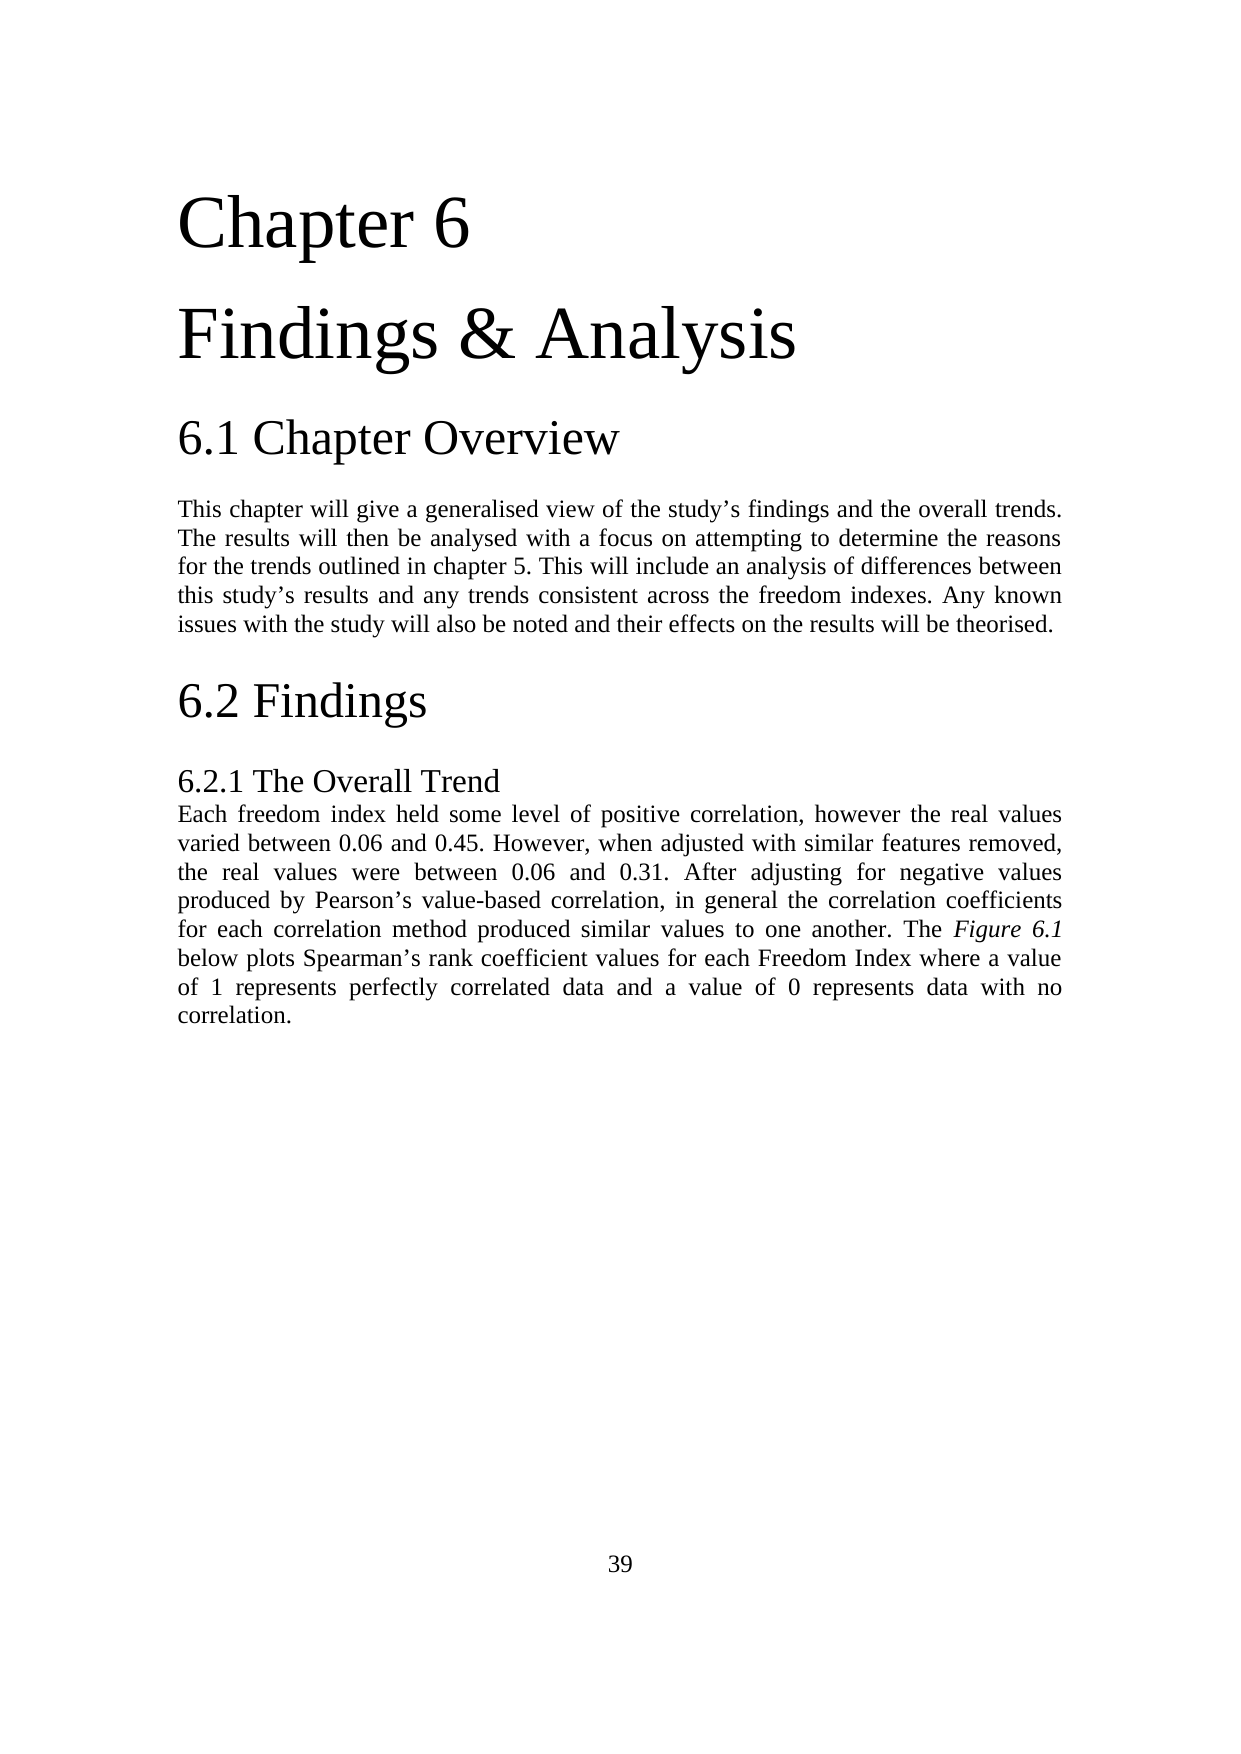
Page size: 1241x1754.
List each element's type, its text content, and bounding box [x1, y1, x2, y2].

subtitle 6.2.1 The Overall Trend [177, 761, 1063, 799]
text This chapter will give a generalised view of the study’s findings and the overall trends. The results will then be analysed with a focus on attempting to determine the reasons for the trends outlined in chapter 5. This will include an analysis of differences between this study’s results and any trends consistent across the freedom indexes. Any known issues with the study will also be noted and their effects on the results will be theorised. [177, 494, 1063, 638]
text Chapter 6 [177, 177, 1063, 263]
subtitle Findings & Analysis [177, 288, 1063, 375]
subtitle 6.1 Chapter Overview [177, 408, 1063, 465]
subtitle 6.2 Findings [177, 671, 1063, 728]
text Each freedom index held some level of positive correlation, however the real values varied between 0.06 and 0.45. However, when adjusted with similar features removed, the real values were between 0.06 and 0.31. After adjusting for negative values produced by Pearson’s value-based correlation, in general the correlation coefficients for each correlation method produced similar values to one another. The Figure 6.1 below plots Spearman’s rank coefficient values for each Freedom Index where a value of 1 represents perfectly correlated data and a value of 0 represents data with no correlation. [177, 799, 1063, 1029]
